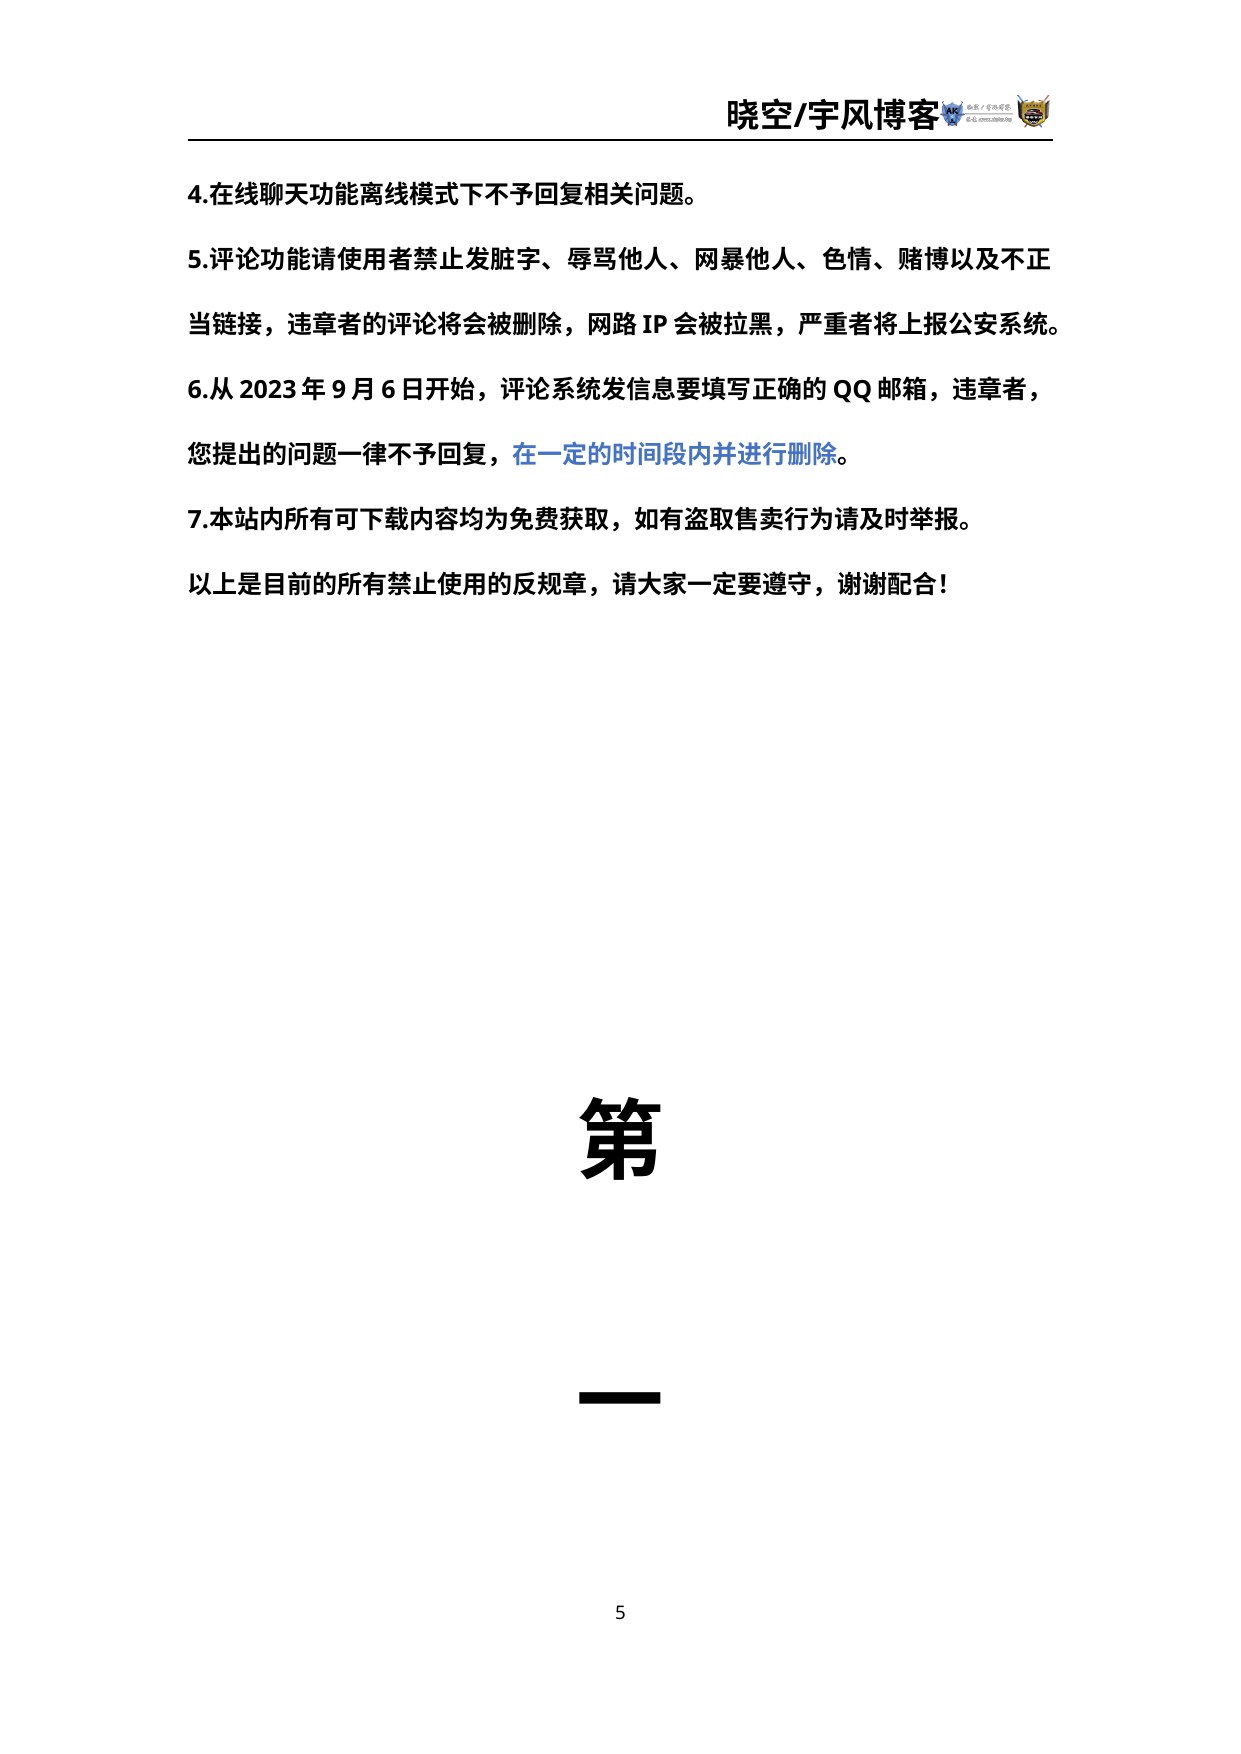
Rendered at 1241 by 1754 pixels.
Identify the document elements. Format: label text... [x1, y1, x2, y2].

text 4.在线聊天功能离线模式下不予回复相关问题。 [187, 160, 1053, 225]
text 一 [187, 1330, 1053, 1460]
text 第 [187, 1070, 1053, 1200]
text 以上是目前的所有禁止使用的反规章，请大家一定要遵守，谢谢配合！ [187, 550, 1053, 615]
text 6.从2023年9月6日开始，评论系统发信息要填写正确的QQ邮箱，违章者，您提出的问题一律不予回复，在一定的时间段内并进行删除。 [187, 355, 1053, 485]
text 7.本站内所有可下载内容均为免费获取，如有盗取售卖行为请及时举报。 [187, 485, 1053, 550]
picture [940, 95, 1053, 128]
text 5.评论功能请使用者禁止发脏字、辱骂他人、网暴他人、色情、赌博以及不正当链接，违章者的评论将会被删除，网路IP会被拉黑，严重者将上报公安系统。 [187, 225, 1053, 355]
